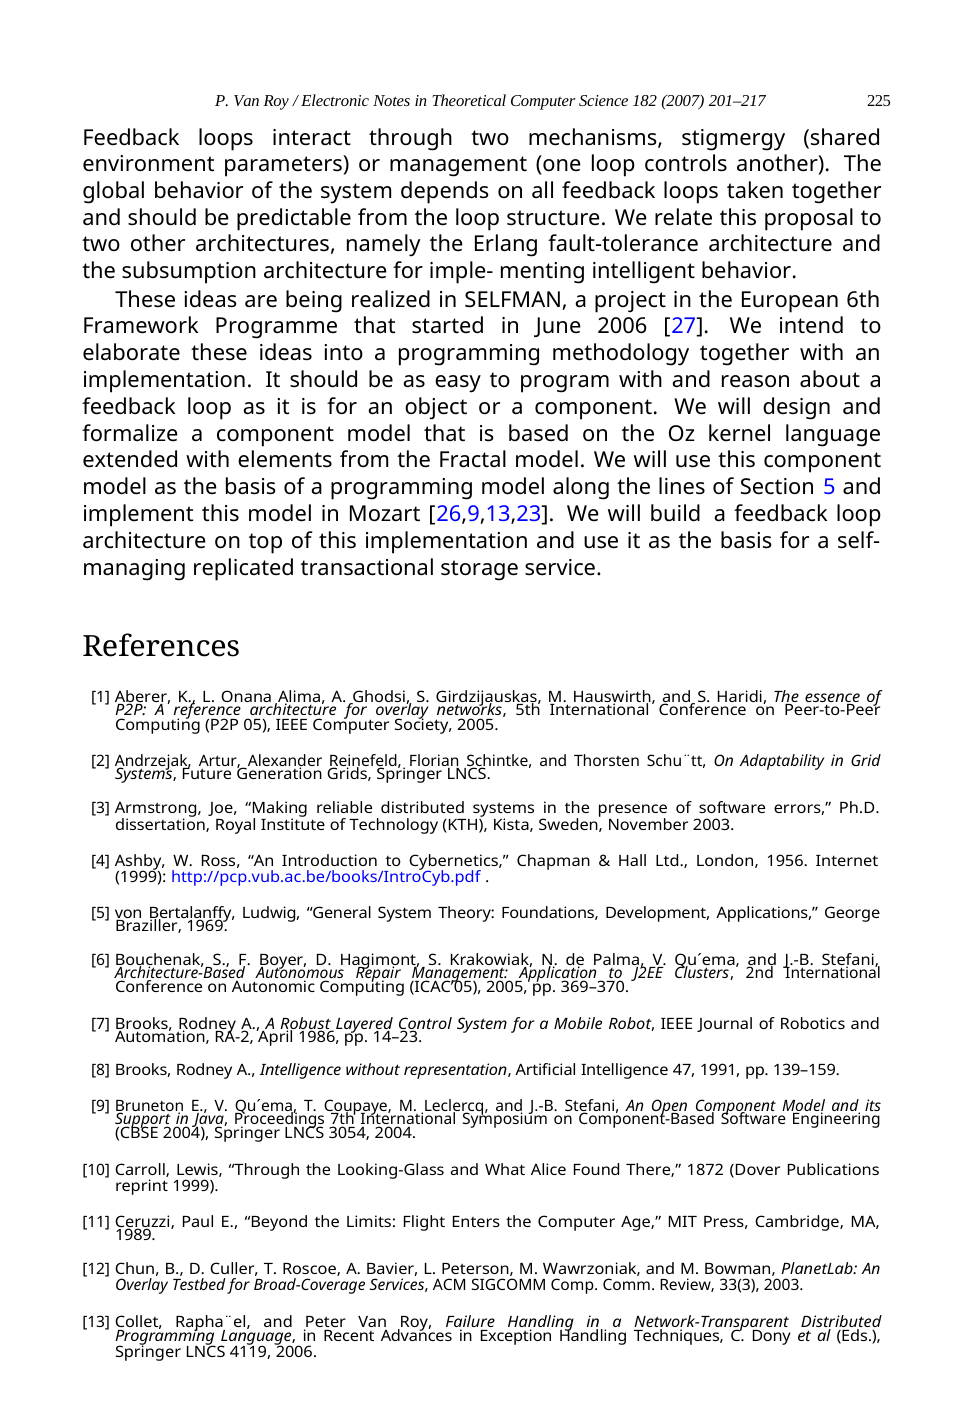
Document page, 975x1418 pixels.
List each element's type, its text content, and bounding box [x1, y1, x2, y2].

list Ceruzzi, Paul E., “Beyond the Limits: Flight Enters the Computer Age,” MIT Press, Cambridge, MA, 1989. [82, 1216, 881, 1245]
subtitle References [82, 625, 908, 665]
list Armstrong, Joe, “Making reliable distributed systems in the presence of software errors,” Ph.D. dissertation, Royal Institute of Technology (KTH), Kista, Sweden, November 2003. [91, 800, 881, 834]
list Collet, Rapha¨el, and Peter Van Roy, Failure Handling in a Network-Transparent Distributed Programming Language, in Recent Advances in Exception Handling Techniques, C. Dony et al (Eds.), Springer LNCS 4119, 2006. [82, 1314, 882, 1362]
list Brooks, Rodney A., A Robust Layered Control System for a Mobile Robot, IEEE Journal of Robotics and Automation, RA-2, April 1986, pp. 14–23. [91, 1018, 881, 1047]
list Carroll, Lewis, “Through the Looking-Glass and What Alice Found There,” 1872 (Dover Publications reprint 1999). [82, 1162, 880, 1196]
list Brooks, Rodney A., Intelligence without representation, Artificial Intelligence 47, 1991, pp. 139–159. [91, 1059, 908, 1080]
list Bruneton E., V. Qu´ema, T. Coupaye, M. Leclercq, and J.-B. Stefani, An Open Component Model and its Support in Java, Proceedings 7th International Symposium on Component-Based Software Engineering (CBSE 2004), Springer LNCS 3054, 2004. [91, 1100, 881, 1143]
list von Bertalanffy, Ludwig, “General System Theory: Foundations, Development, Applications,” George Braziller, 1969. [91, 907, 881, 936]
text Feedback loops interact through two mechanisms, stigmergy (shared environment parameters) or management (one loop controls another). The global behavior of the system depends on all feedback loops taken together and should be predictable from the loop structure. We relate this proposal to two other architectures, namely the Erlang fault-tolerance architecture and the subsumption architecture for imple- menting intelligent behavior. [82, 124, 882, 285]
list Aberer, K., L. Onana Alima, A. Ghodsi, S. Girdzijauskas, M. Hauswirth, and S. Haridi, The essence of P2P: A reference architecture for overlay networks, 5th International Conference on Peer-to-Peer Computing (P2P 05), IEEE Computer Society, 2005. [91, 691, 881, 735]
text These ideas are being realized in SELFMAN, a project in the European 6th Framework Programme that started in June 2006 [27]. We intend to elaborate these ideas into a programming methodology together with an implementation. It should be as easy to program with and reason about a feedback loop as it is for an object or a component. We will design and formalize a component model that is based on the Oz kernel language extended with elements from the Fractal model. We will use this component model as the basis of a programming model along the lines of Section 5 and implement this model in Mozart [26,9,13,23]. We will build a feedback loop architecture on top of this implementation and use it as the basis for a self-managing replicated transactional storage service. [82, 286, 882, 582]
list Chun, B., D. Culler, T. Roscoe, A. Bavier, L. Peterson, M. Wawrzoniak, and M. Bowman, PlanetLab: An Overlay Testbed for Broad-Coverage Services, ACM SIGCOMM Comp. Comm. Review, 33(3), 2003. [82, 1261, 881, 1295]
list Bouchenak, S., F. Boyer, D. Hagimont, S. Krakowiak, N. de Palma, V. Qu´ema, and J.-B. Stefani, Architecture-Based Autonomous Repair Management: Application to J2EE Clusters, 2nd International Conference on Autonomic Computing (ICAC’05), 2005, pp. 369–370. [91, 954, 881, 997]
list Ashby, W. Ross, “An Introduction to Cybernetics,” Chapman & Hall Ltd., London, 1956. Internet (1999): http://pcp.vub.ac.be/books/IntroCyb.pdf . [91, 852, 880, 887]
list Andrzejak, Artur, Alexander Reinefeld, Florian Schintke, and Thorsten Schu¨tt, On Adaptability in Grid Systems, Future Generation Grids, Springer LNCS. [91, 755, 881, 784]
